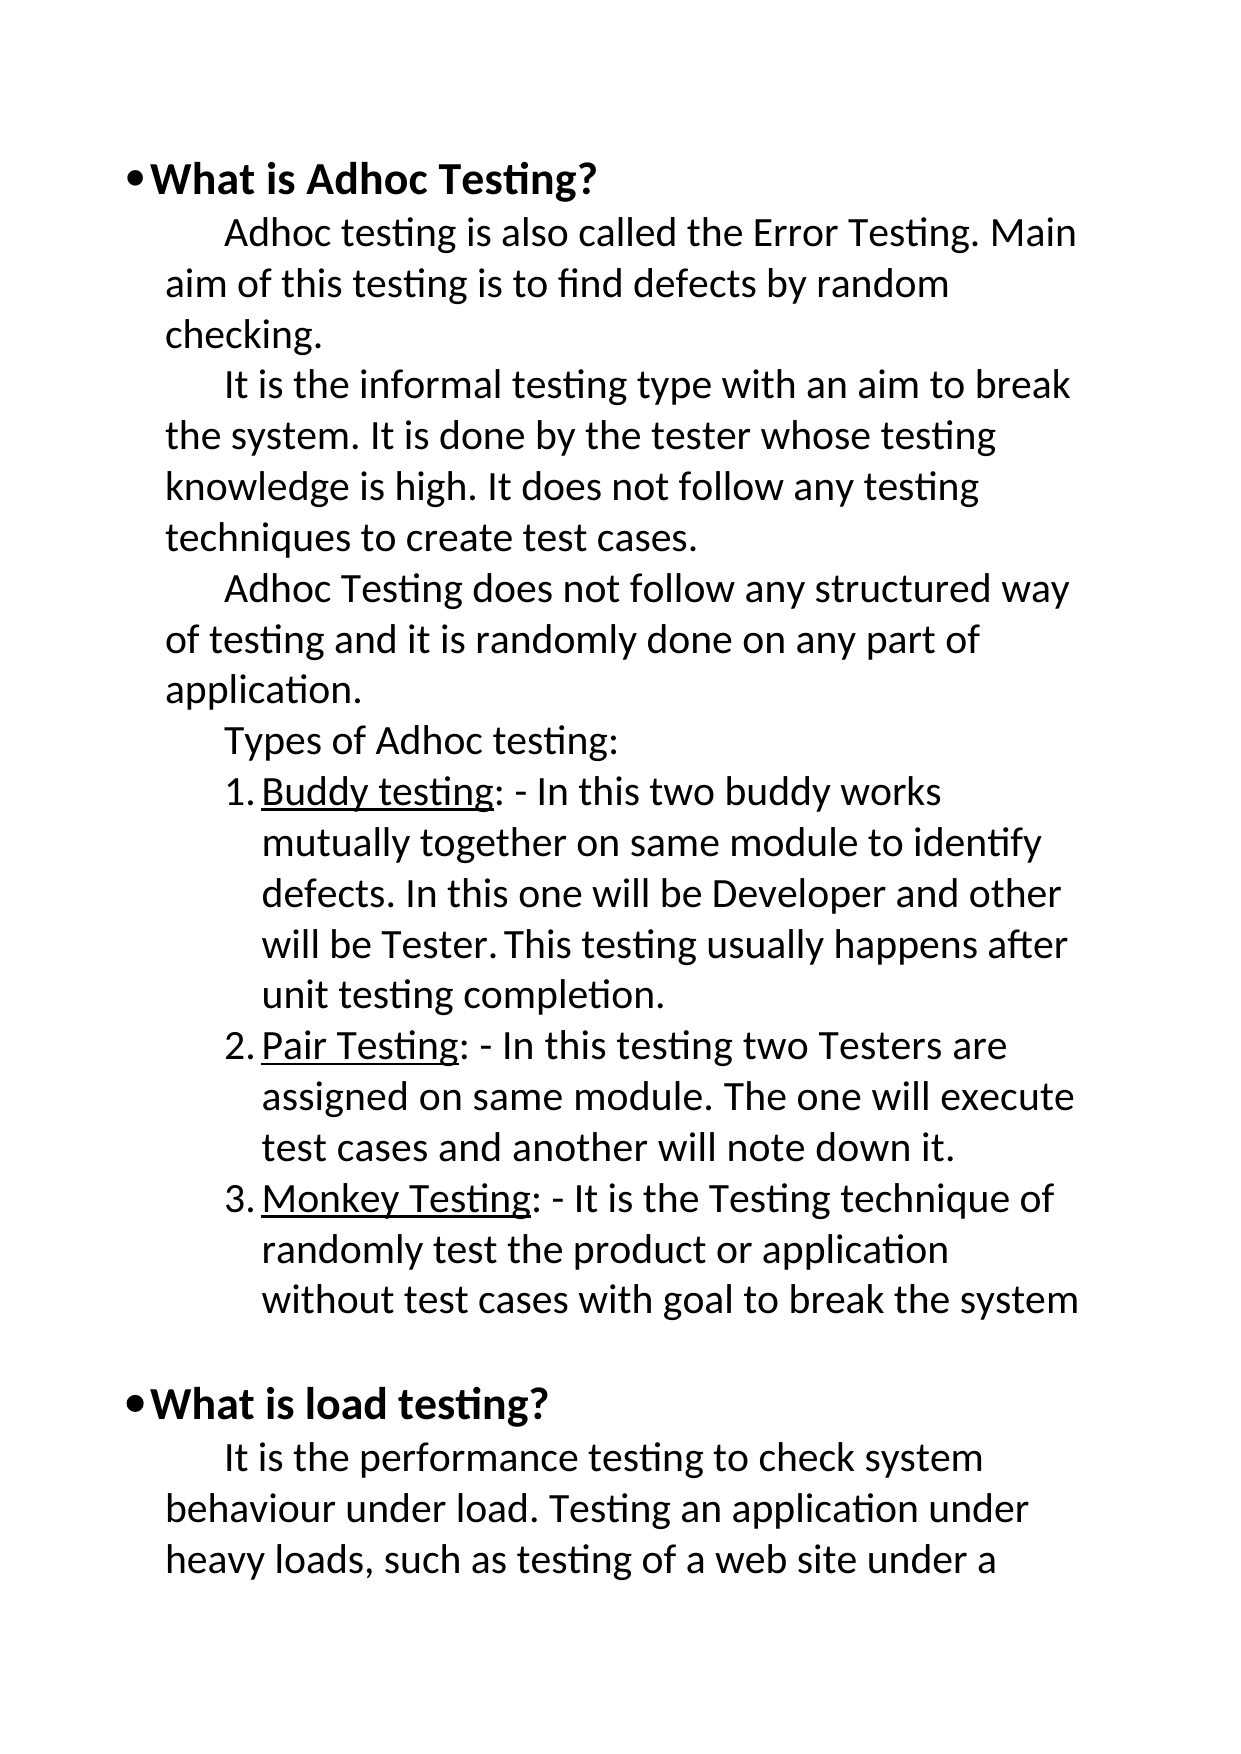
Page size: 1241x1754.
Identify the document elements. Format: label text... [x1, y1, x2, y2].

list Adhoc Testing does not follow any structured way of testing and it is randomly done on any part of application. [165, 562, 1090, 714]
list What is Adhoc Testing? [127, 150, 1090, 206]
list Adhoc testing is also called the Error Testing. Main aim of this testing is to find defects by random checking. [165, 206, 1090, 358]
list Monkey Testing: - It is the Testing technique of randomly test the product or application without test cases with goal to break the system [224, 1172, 1090, 1324]
list What is load testing? [127, 1375, 1090, 1431]
list Pair Testing: - In this testing two Testers are assigned on same module. The one will execute test cases and another will note down it. [224, 1019, 1090, 1172]
list It is the informal testing type with an aim to break the system. It is done by the tester whose testing knowledge is high. It does not follow any testing techniques to create test cases. [165, 358, 1090, 562]
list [165, 1431, 1090, 1583]
list Types of Adhoc testing: [165, 714, 1090, 765]
list Buddy testing: - In this two buddy works mutually together on same module to identify defects. In this one will be Developer and other will be Tester. This testing usually happens after unit testing completion. [224, 765, 1090, 1019]
